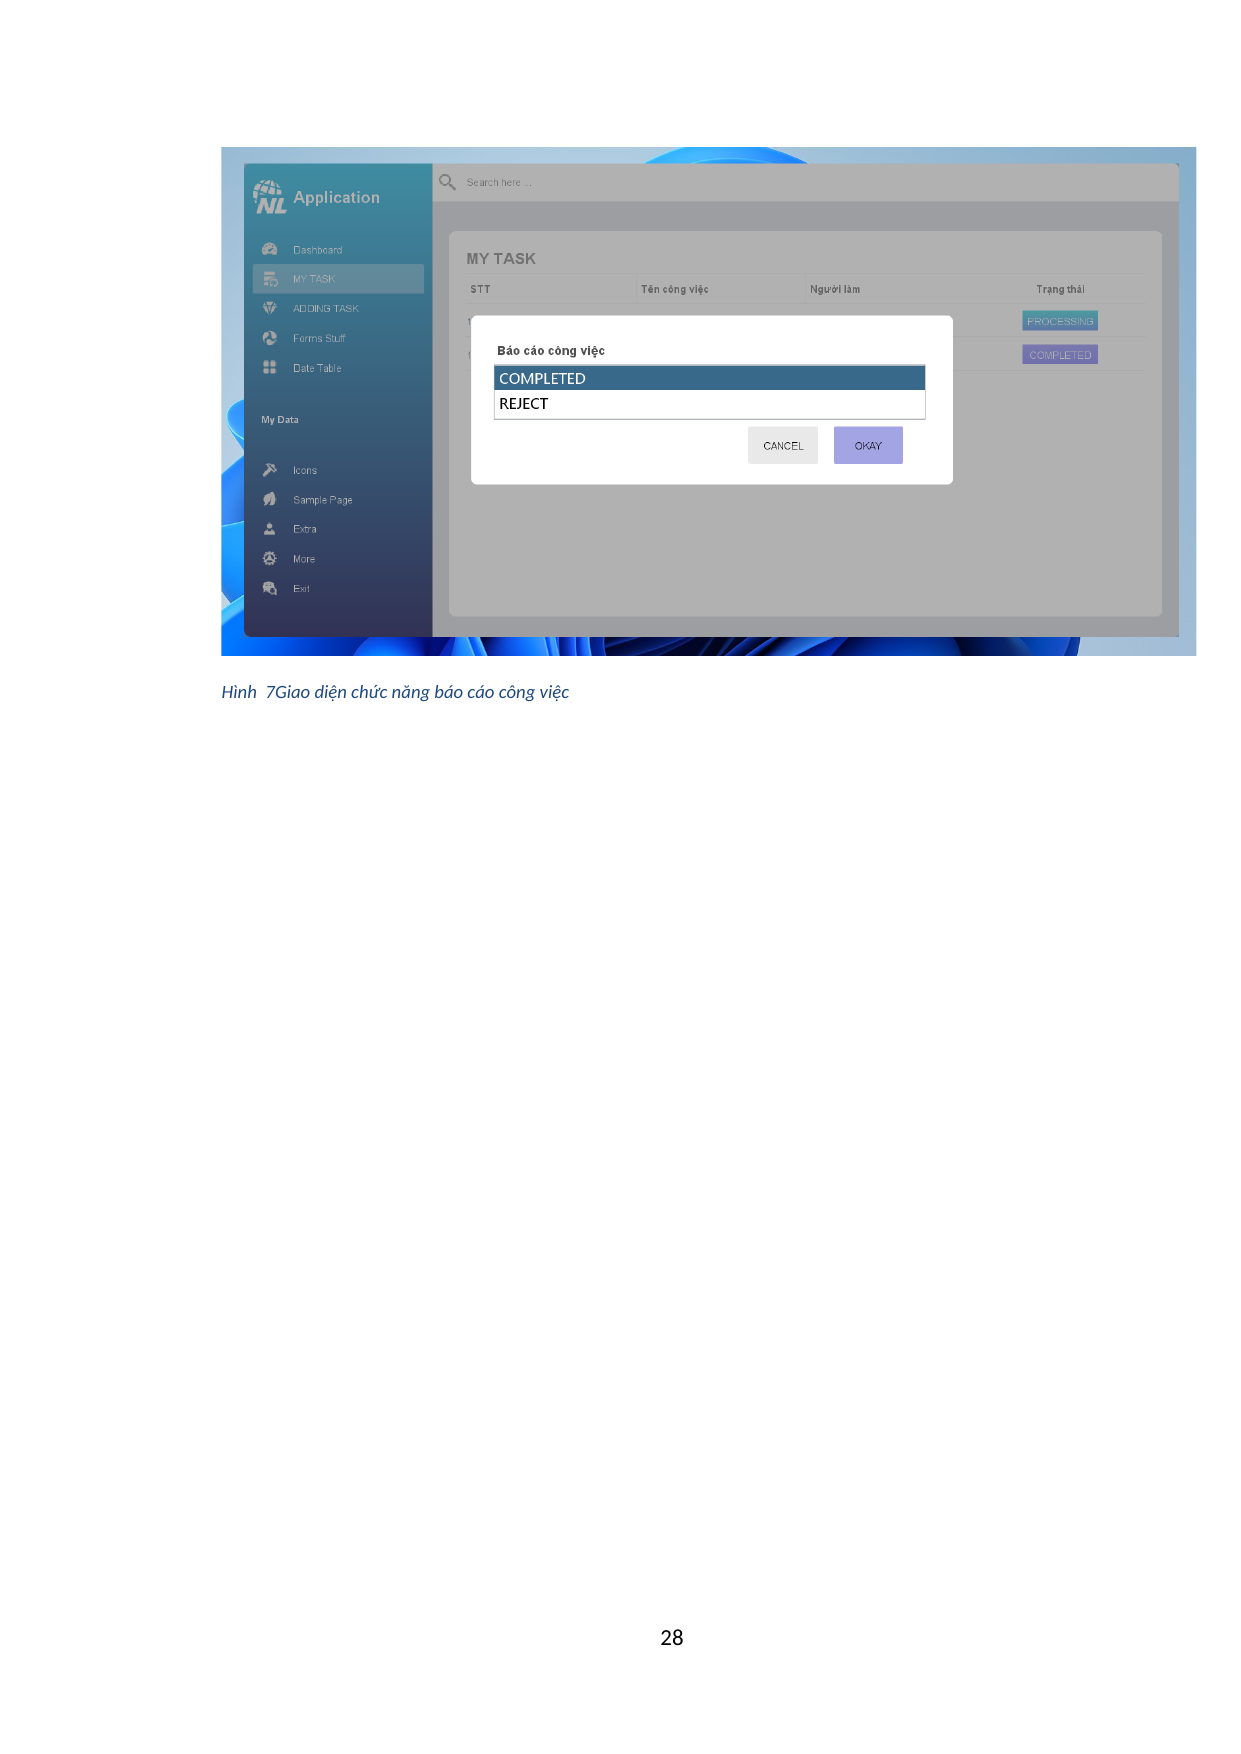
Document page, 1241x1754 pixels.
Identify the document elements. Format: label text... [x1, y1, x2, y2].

text Hình 7Giao diện chức năng báo cáo công việc [221, 680, 1122, 703]
picture [221, 147, 1197, 656]
